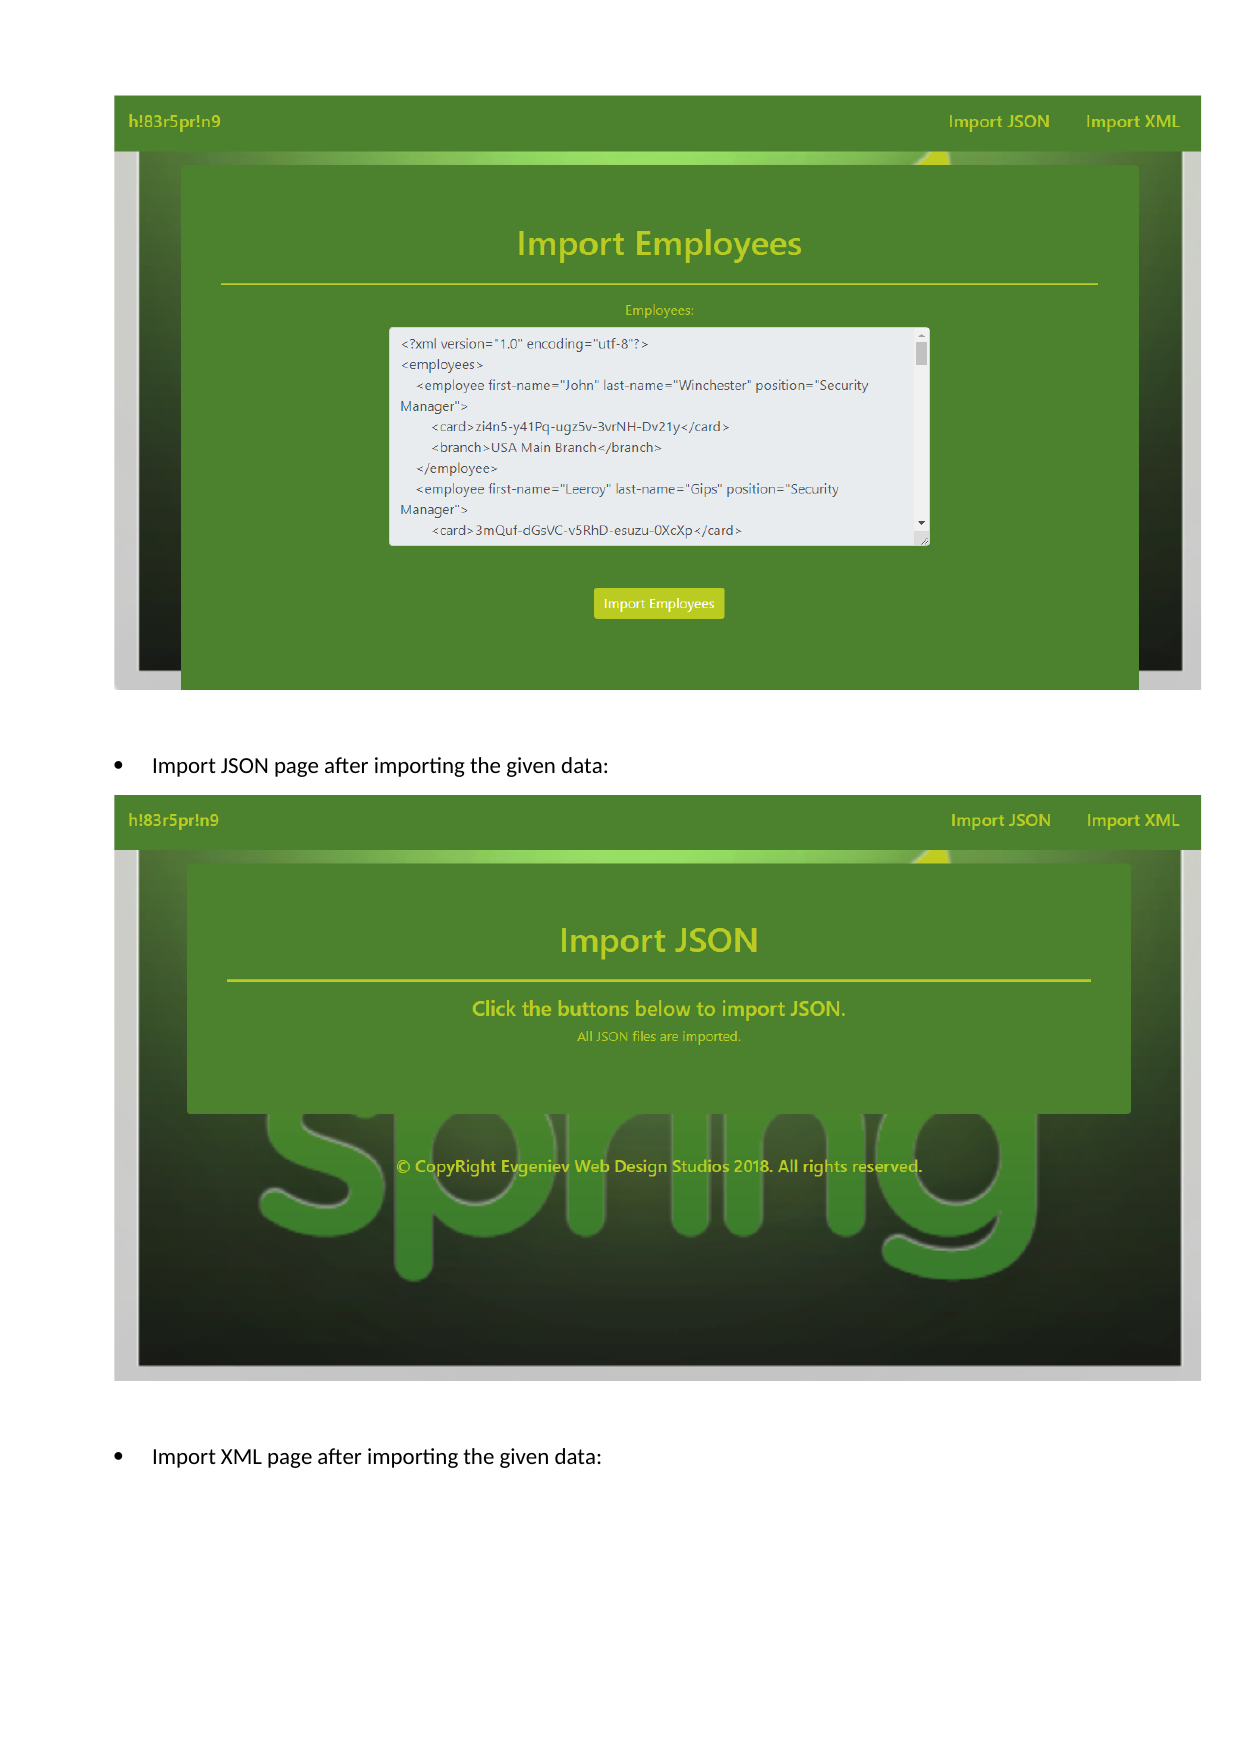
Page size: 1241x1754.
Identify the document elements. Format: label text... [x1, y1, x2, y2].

list Import JSON page after importing the given data: [114, 751, 1163, 779]
picture [114, 795, 1202, 1381]
picture [114, 95, 1202, 690]
list Import XML page after importing the given data: [114, 1442, 1163, 1470]
